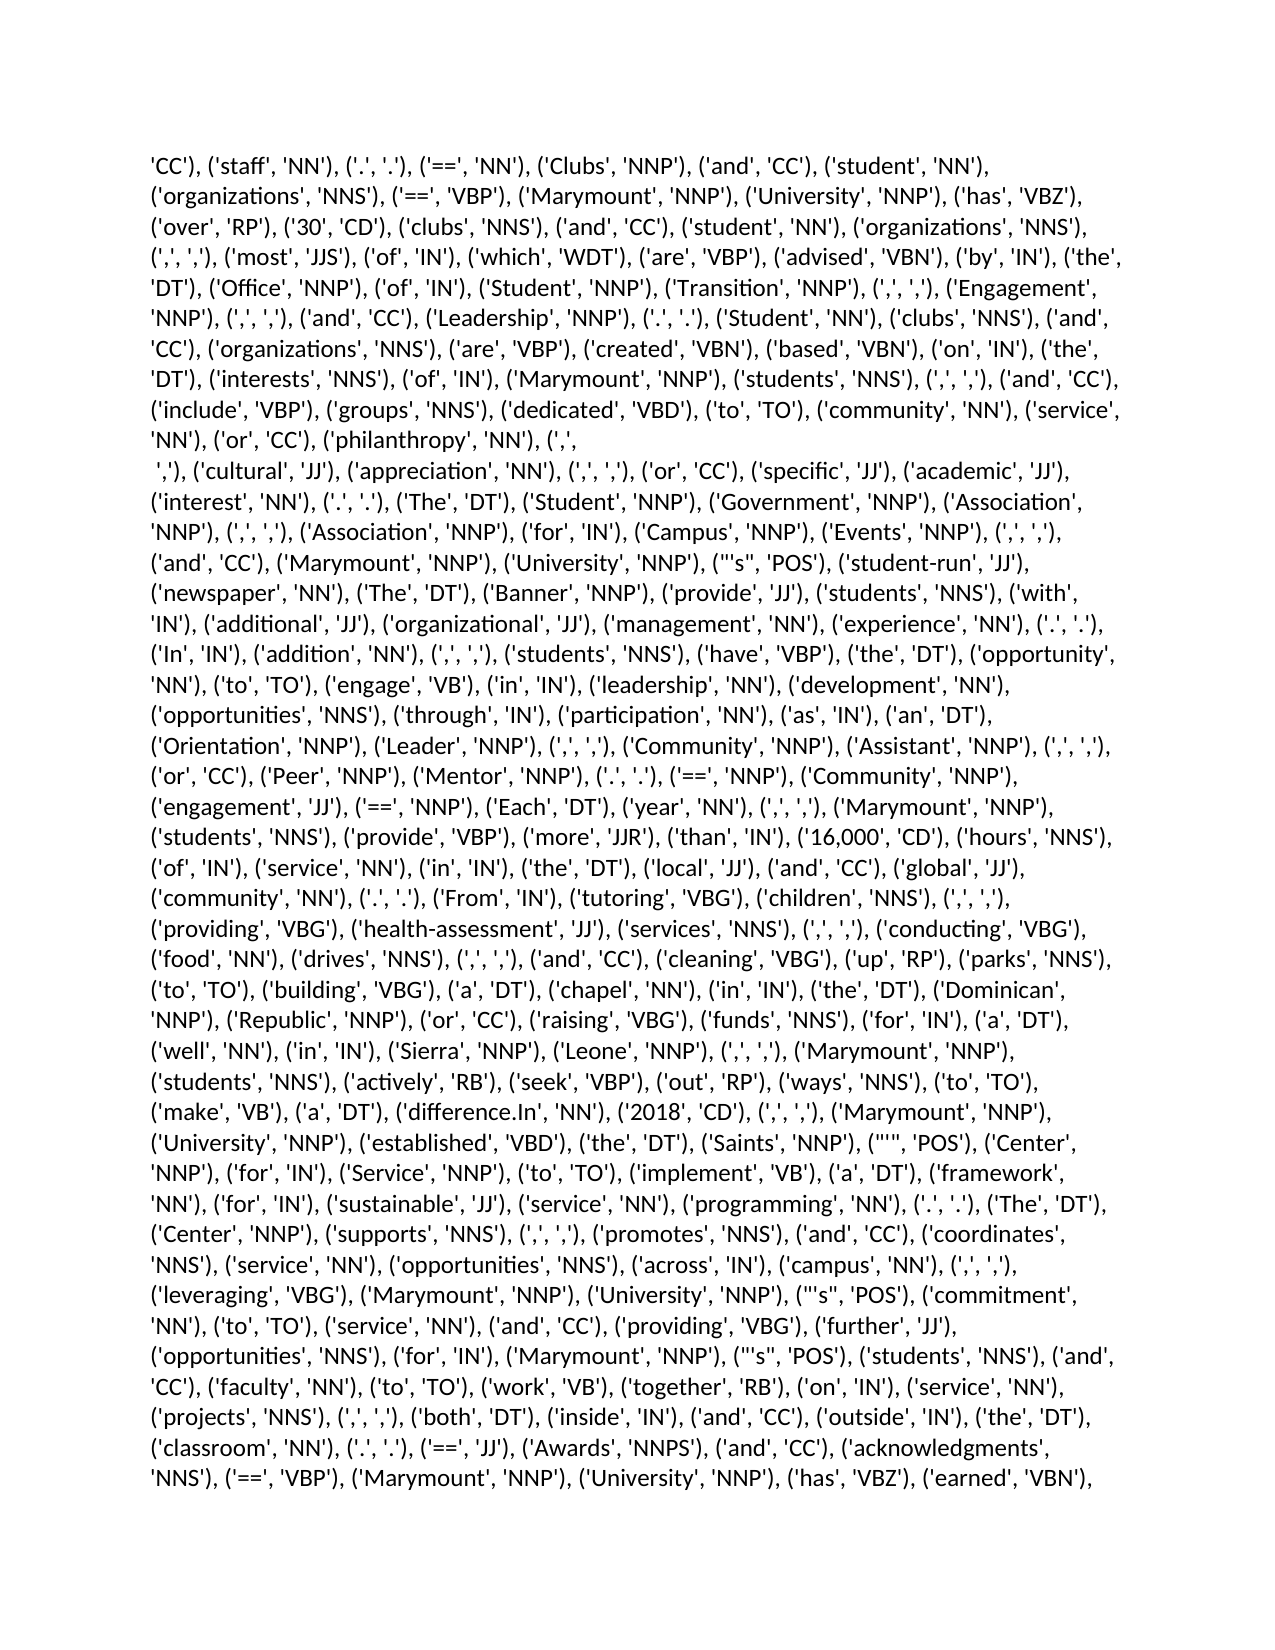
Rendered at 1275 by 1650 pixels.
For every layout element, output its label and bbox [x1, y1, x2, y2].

text [150, 150, 1125, 455]
text [150, 455, 1125, 1493]
